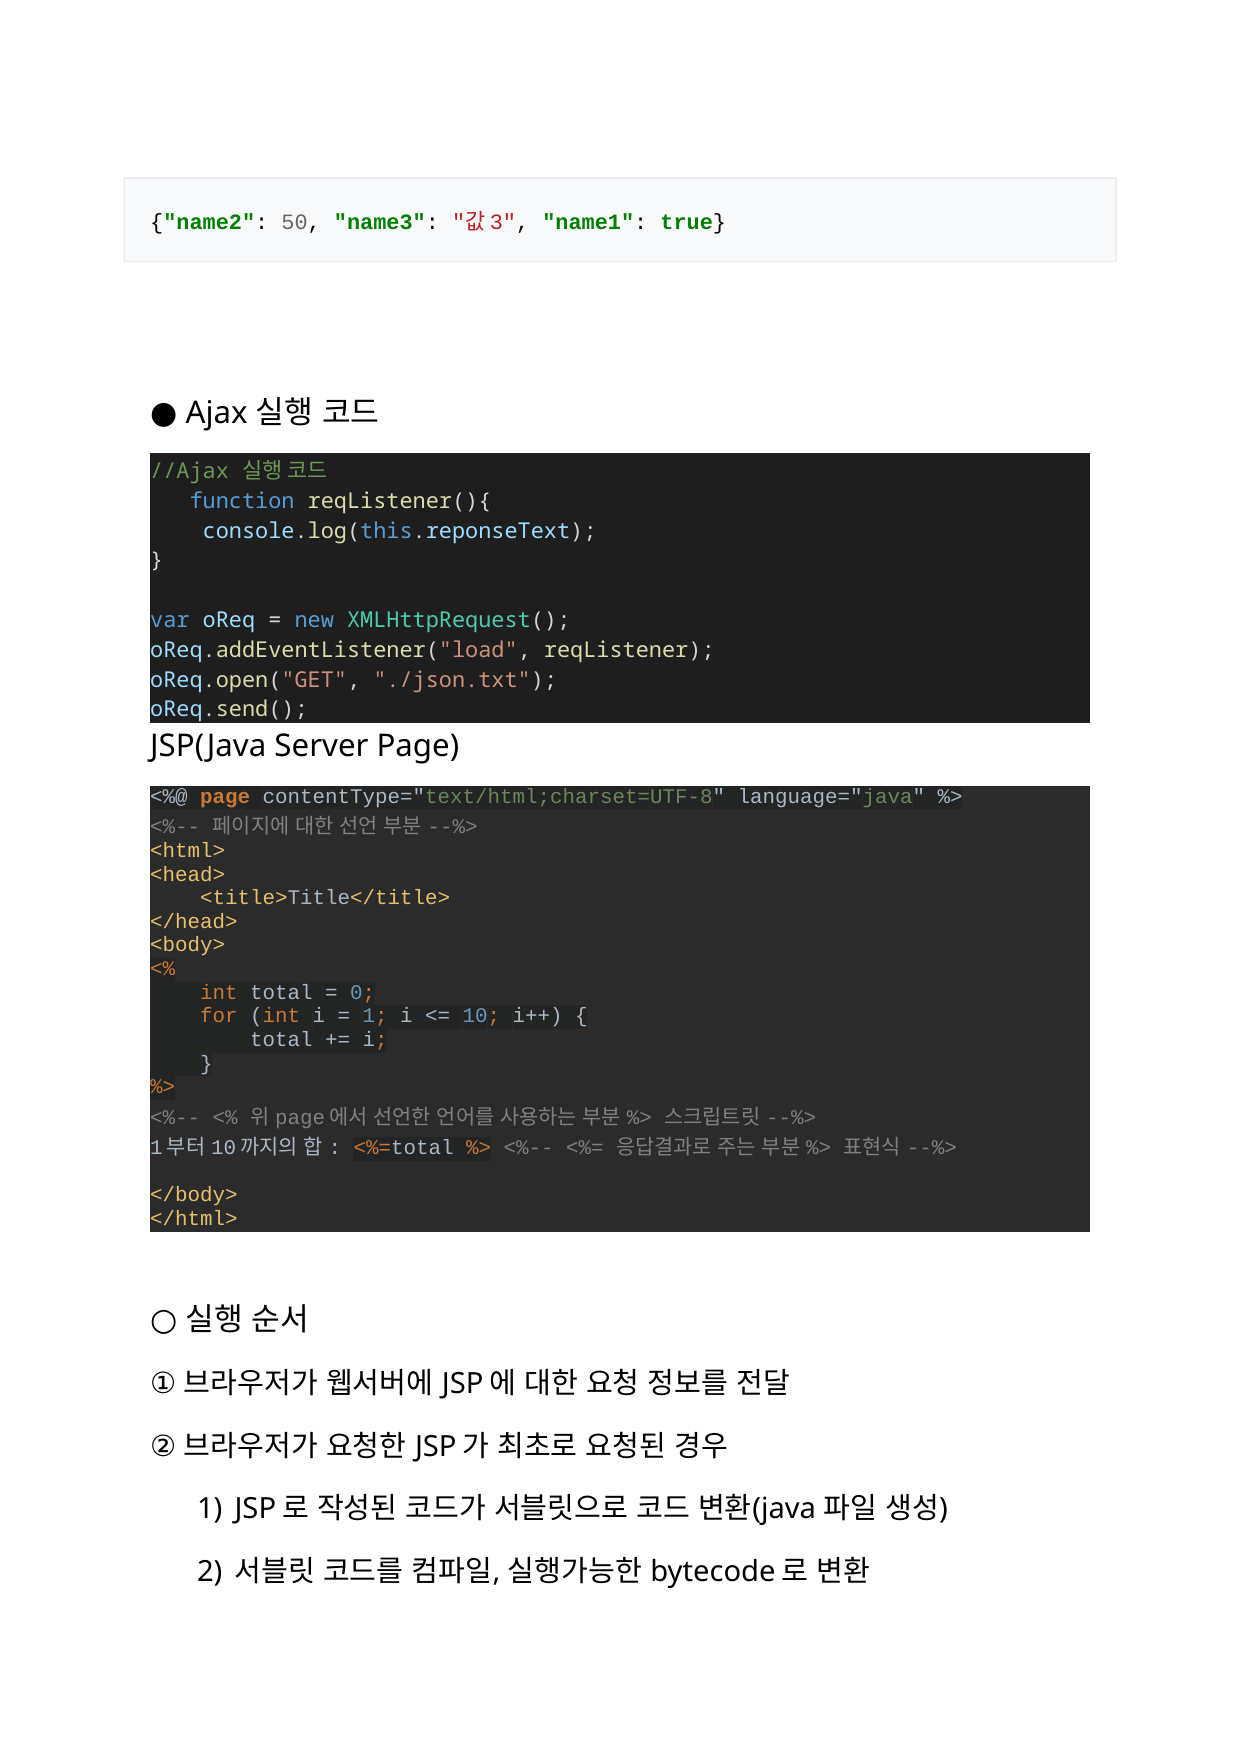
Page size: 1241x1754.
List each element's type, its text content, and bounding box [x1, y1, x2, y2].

text } [150, 544, 1090, 574]
text ① 브라우저가 웹서버에 JSP에 대한 요청 정보를 전달 [150, 1360, 1090, 1402]
list JSP로 작성된 코드가 서블릿으로 코드 변환(java 파일 생성) [197, 1485, 1090, 1527]
text ② 브라우저가 요청한 JSP가 최초로 요청된 경우 [150, 1422, 1090, 1465]
text var oReq = new XMLHttpRequest(); [150, 604, 1090, 634]
text JSP(Java Server Page) [150, 723, 1090, 766]
text ● Ajax 실행 코드 [150, 387, 1090, 433]
text ○ 실행 순서 [150, 1294, 1090, 1340]
text oReq.open("GET", "./json.txt"); [150, 664, 1090, 693]
list 서블릿 코드를 컴파일, 실행가능한 bytecode로 변환 [197, 1547, 1090, 1589]
text {"name2": 50, "name3": "값3", "name1": true} [125, 179, 1115, 261]
text function reqListener(){ [150, 485, 1090, 515]
text <%@ page contentType="text/html;charset=UTF-8" language="java" %> <%-- 페이지에 대한 선언 부분 --%> <html> <head> <title>Title</title> </head> <body> <% int total = 0; for (int i = 1; i <= 10; i++) { total += i; } %> <%-- <% 위 page에서 선언한 언어를 사용하는 부분 %> 스크립트릿 --%> 1부터 10까지의 합 : <%=total %> <%-- <%= 응답결과로 주는 부분 %> 표현식 --%> </body> </html> [150, 786, 1090, 1232]
text oReq.send(); [150, 693, 1090, 723]
text //Ajax 실행 코드 [150, 453, 1090, 485]
text console.log(this.reponseText); [150, 515, 1090, 544]
text oReq.addEventListener("load", reqListener); [150, 634, 1090, 664]
